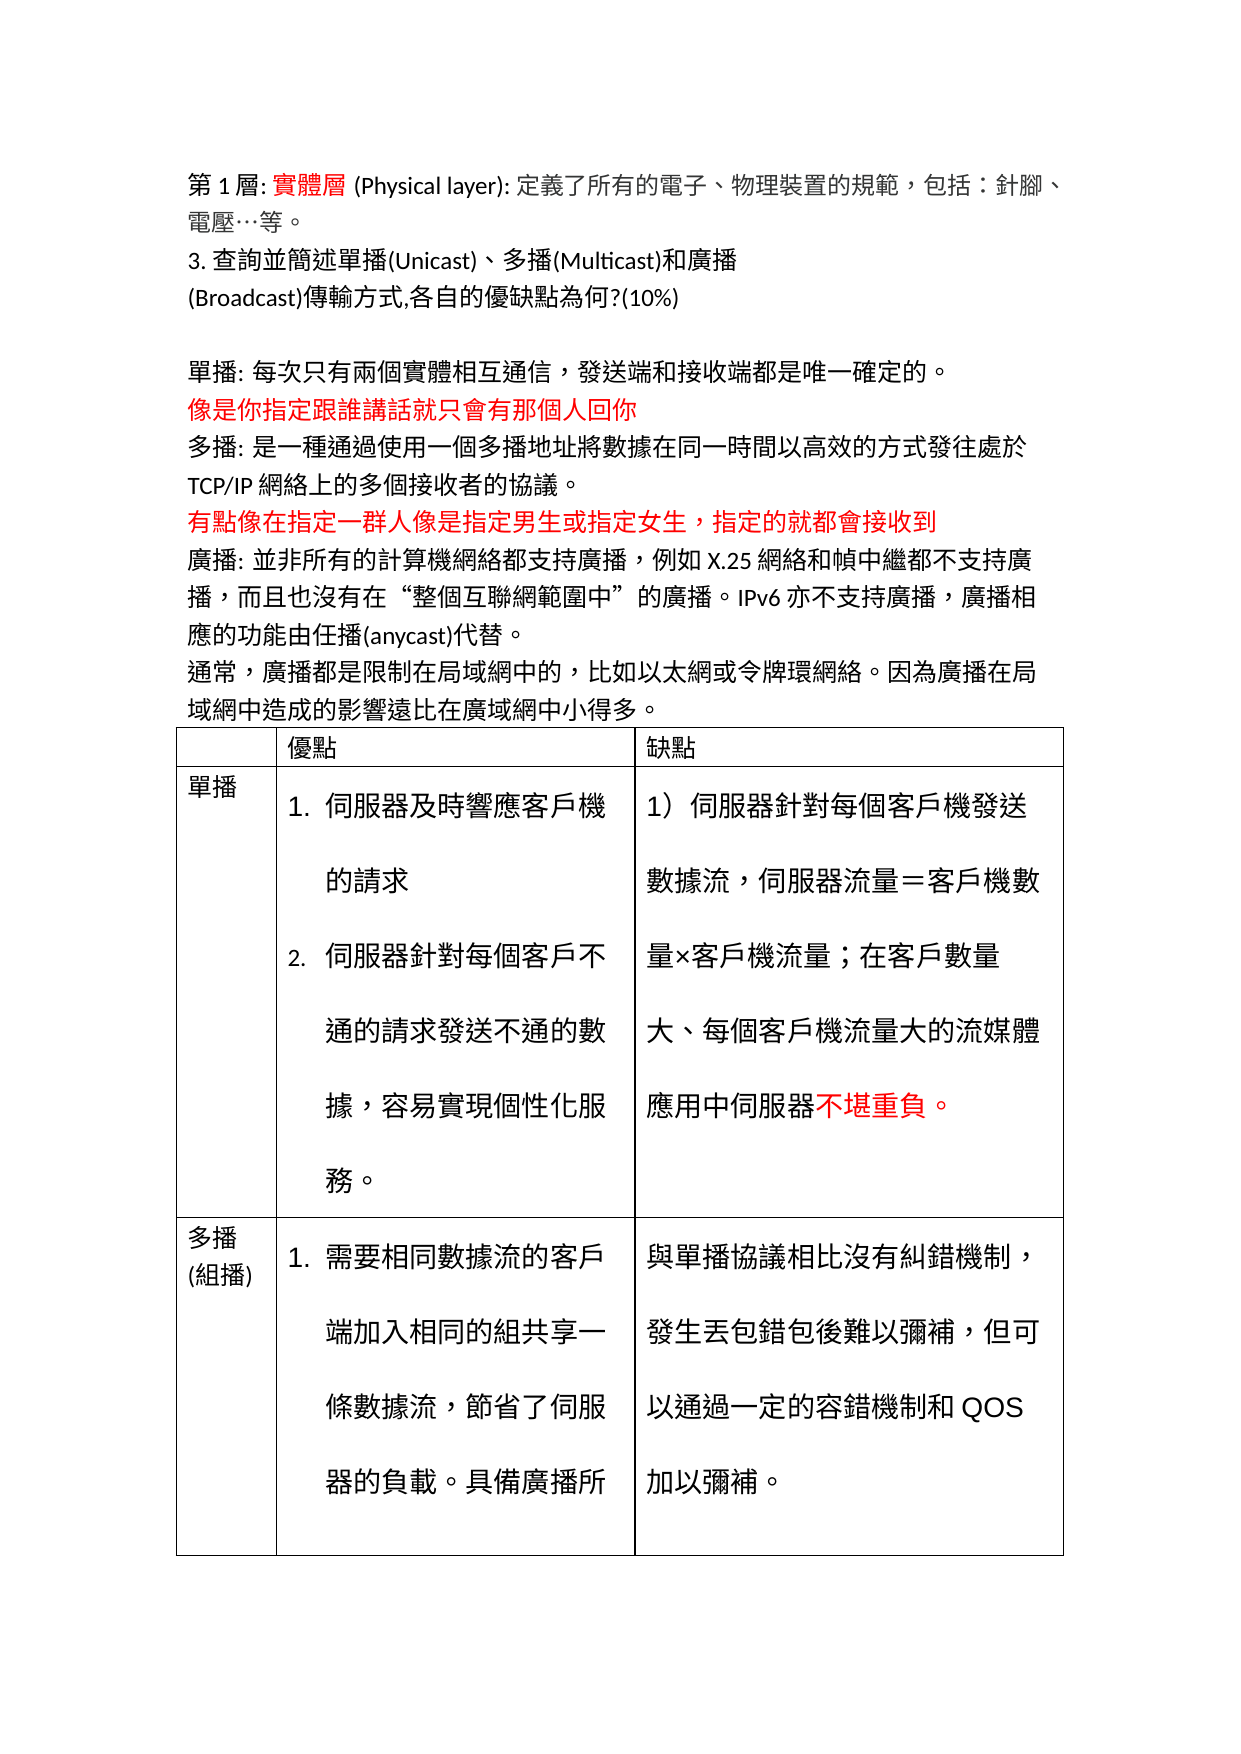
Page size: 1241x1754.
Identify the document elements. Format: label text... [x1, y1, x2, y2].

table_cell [277, 1218, 634, 1555]
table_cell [636, 1218, 1063, 1555]
table_header 缺點 [636, 728, 1063, 766]
text 多播: 是一種通過使用一個多播地址將數據在同一時間以高效的方式發往處於TCP/IP網絡上的多個接收者的協議。 [187, 427, 1053, 502]
text 像是你指定跟誰講話就只會有那個人回你 [187, 389, 1053, 427]
table_cell 伺服器及時響應客戶機的請求 伺服器針對每個客戶不通的請求發送不通的數據，容易實現個性化服務。 [277, 767, 634, 1217]
table_header [177, 728, 276, 766]
table_header 優點 [277, 728, 634, 766]
table_cell 1）伺服器針對每個客戶機發送數據流，伺服器流量＝客戶機數量×客戶機流量；在客戶數量大、每個客戶機流量大的流媒體應用中伺服器不堪重負。 [636, 767, 1063, 1217]
text 廣播: 並非所有的計算機網絡都支持廣播，例如X.25網絡和幀中繼都不支持廣播，而且也沒有在“整個互聯網範圍中”的廣播。IPv6亦不支持廣播，廣播相應的功能由任播(anycast)代替。 通常，廣播都是限制在局域網中的，比如以太網或令牌環網絡。因為廣播在局域網中造成的影響遠比在廣域網中小得多。 [187, 539, 1053, 727]
table_cell 多播 (組播) [177, 1218, 276, 1555]
text 有點像在指定一群人像是指定男生或指定女生，指定的就都會接收到 [187, 502, 1053, 539]
text 3. 查詢並簡述單播(Unicast)、多播(Multicast)和廣播 [187, 239, 1053, 277]
text (Broadcast)傳輸方式,各自的優缺點為何?(10%) [187, 277, 1053, 314]
text 單播: 每次只有兩個實體相互通信，發送端和接收端都是唯一確定的。 [187, 352, 1053, 389]
table_cell 單播 [177, 767, 276, 1217]
text 第1層: 實體層 (Physical layer): 定義了所有的電子、物理裝置的規範，包括：針腳、電壓…等。 [187, 164, 1053, 239]
